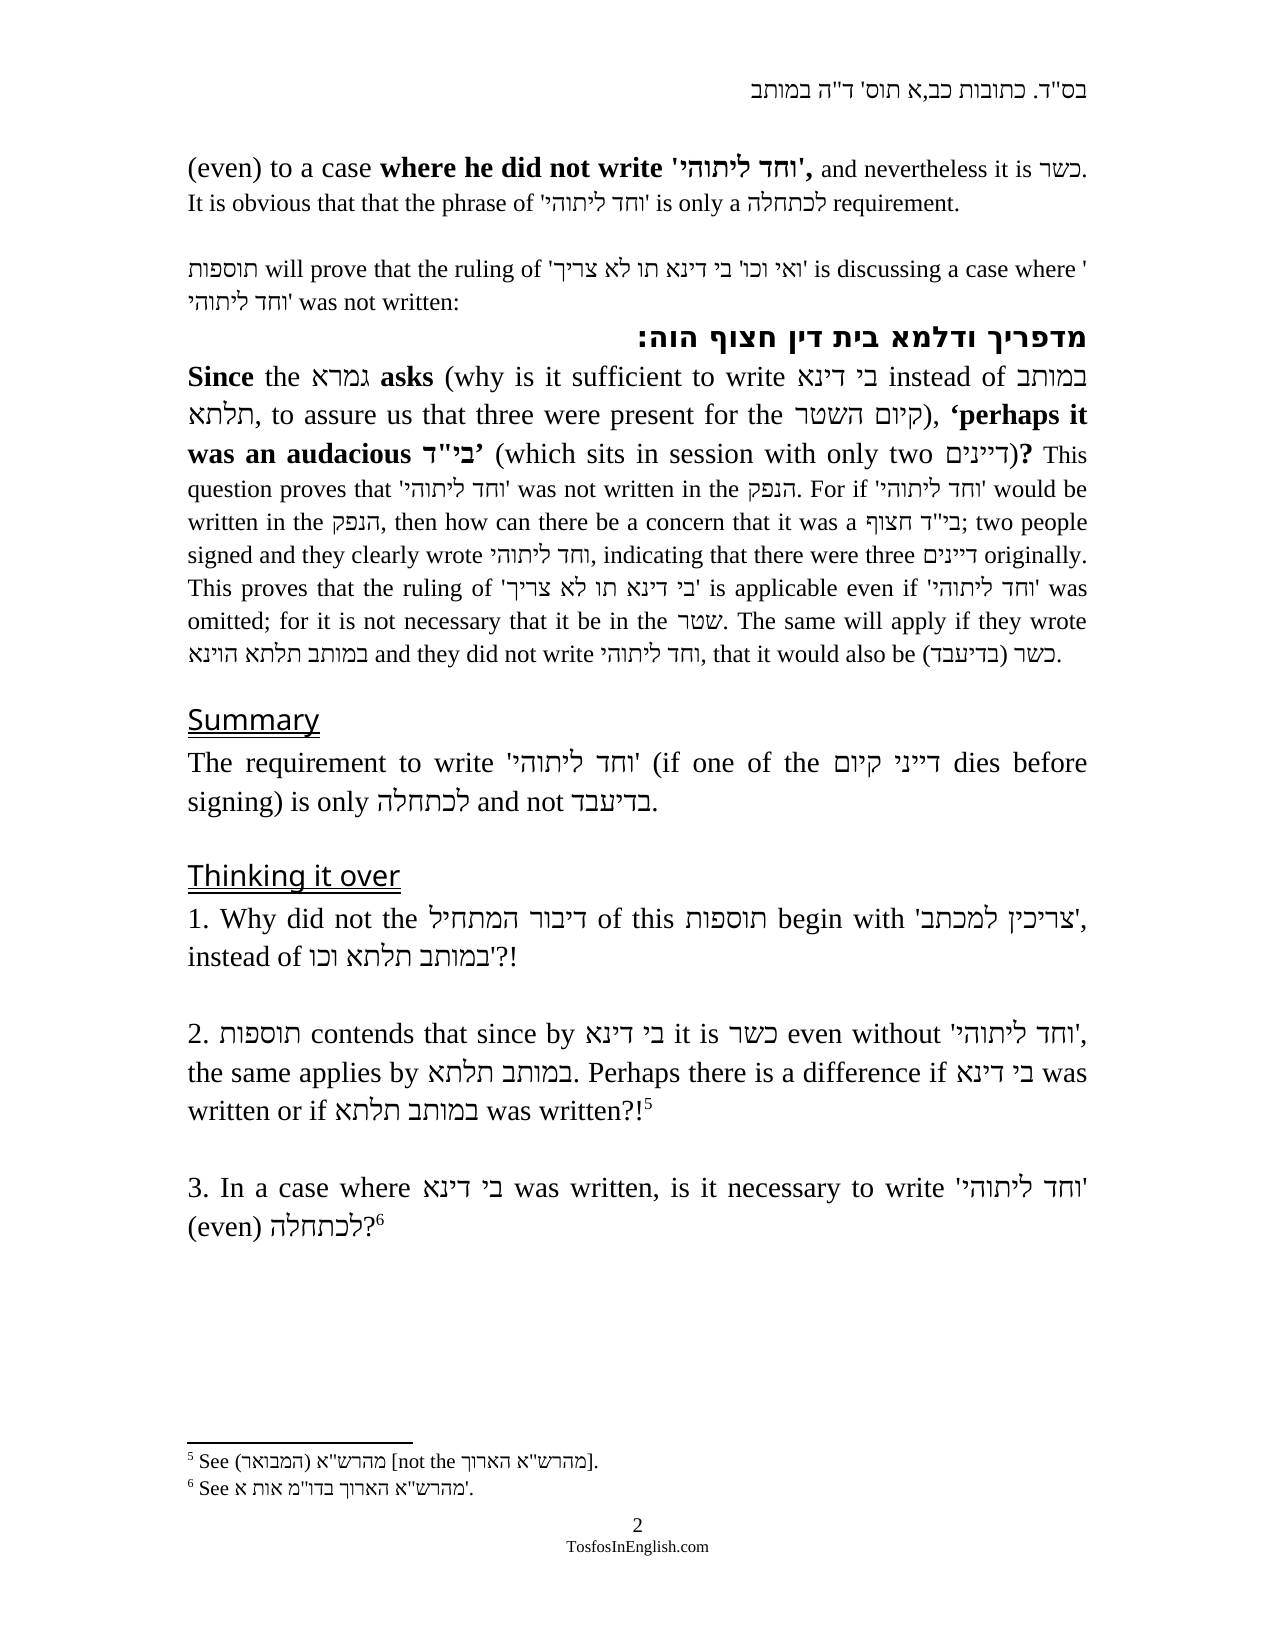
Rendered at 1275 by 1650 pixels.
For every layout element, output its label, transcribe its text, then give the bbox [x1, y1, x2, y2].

text מדפריך ודלמא בית דין חצוף הוה: [187, 320, 1087, 354]
text 1. Why did not the דיבור המתחיל of this תוספות begin with 'צריכין למכתב', instead of במותב תלתא וכו'?! [187, 901, 1087, 973]
text The requirement to write 'וחד ליתוהי' (if one of the דייני קיום dies before signing) is only לכתחלה and not בדיעבד. [187, 745, 1087, 817]
text תוספות will prove that the ruling of 'ואי וכו' בי דינא תו לא צריך' is discussing a case where 'וחד ליתוהי' was not written: [187, 254, 1087, 316]
text Summary [187, 699, 1087, 739]
text Since the גמרא asks (why is it sufficient to write בי דינא instead of במותב תלתא, to assure us that three were present for the קיום השטר), ‘perhaps it was an audacious בי"ד’ (which sits in session with only two דיינים)? This question proves that 'וחד ליתוהי' was not written in the הנפק. For if 'וחד ליתוהי' would be written in the הנפק, then how can there be a concern that it was a בי"ד חצוף; two people signed and they clearly wrote וחד ליתוהי, indicating that there were three דיינים originally. This proves that the ruling of 'בי דינא תו לא צריך' is applicable even if 'וחד ליתוהי' was omitted; for it is not necessary that it be in the שטר. The same will apply if they wrote במותב תלתא הוינא and they did not write וחד ליתוהי, that it would also be כשר (בדיעבד). [187, 359, 1087, 668]
text Thinking it over [187, 855, 1087, 895]
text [187, 150, 1087, 217]
text 3. In a case where בי דינא was written, is it necessary to write 'וחד ליתוהי' (even) לכתחלה? [187, 1171, 1087, 1243]
text 2. תוספות contends that since by בי דינא it is כשר even without 'וחד ליתוהי', the same applies by במותב תלתא. Perhaps there is a difference if בי דינא was written or if במותב תלתא was written?! [187, 1016, 1087, 1127]
